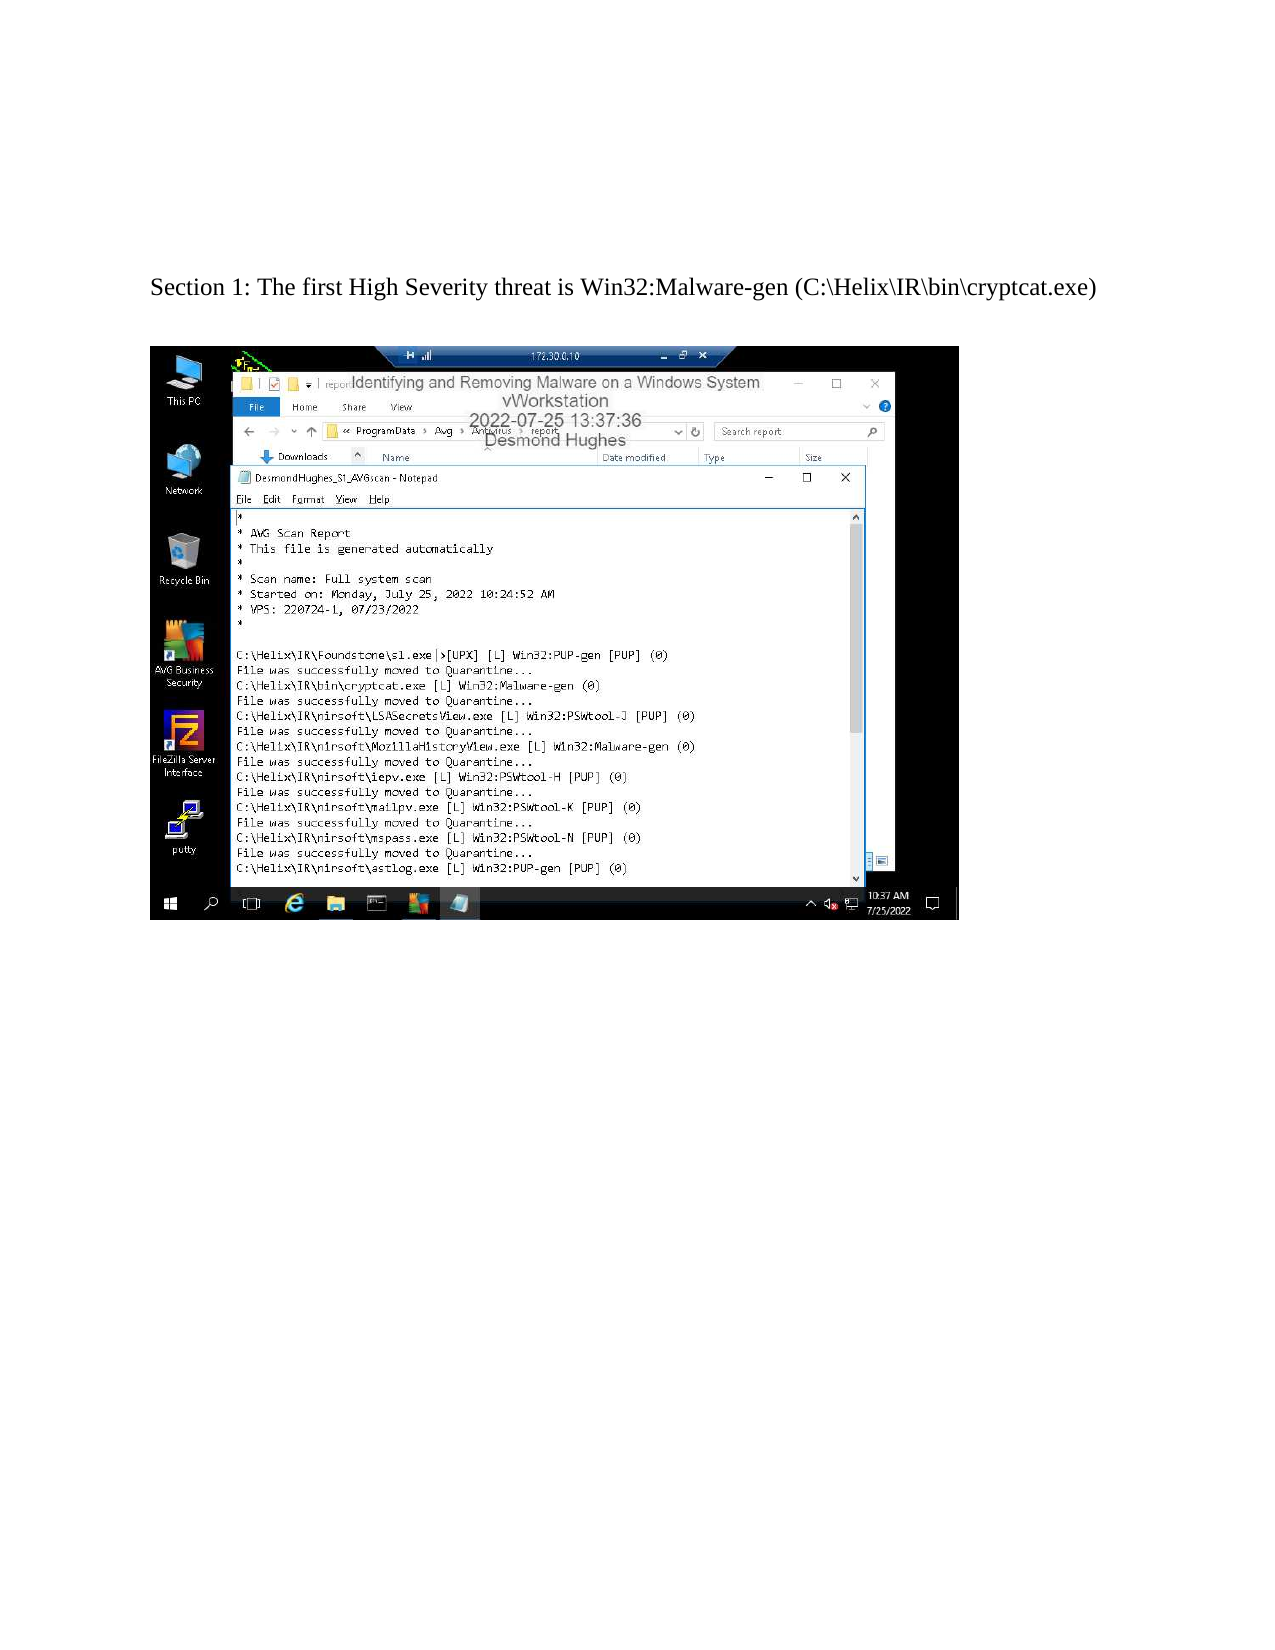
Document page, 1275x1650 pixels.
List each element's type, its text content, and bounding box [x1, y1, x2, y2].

picture [150, 346, 959, 920]
text Section 1: The first High Severity threat is Win32:Malware-gen (C:\Helix\IR\bin\cryptcat.exe) [150, 272, 1125, 301]
